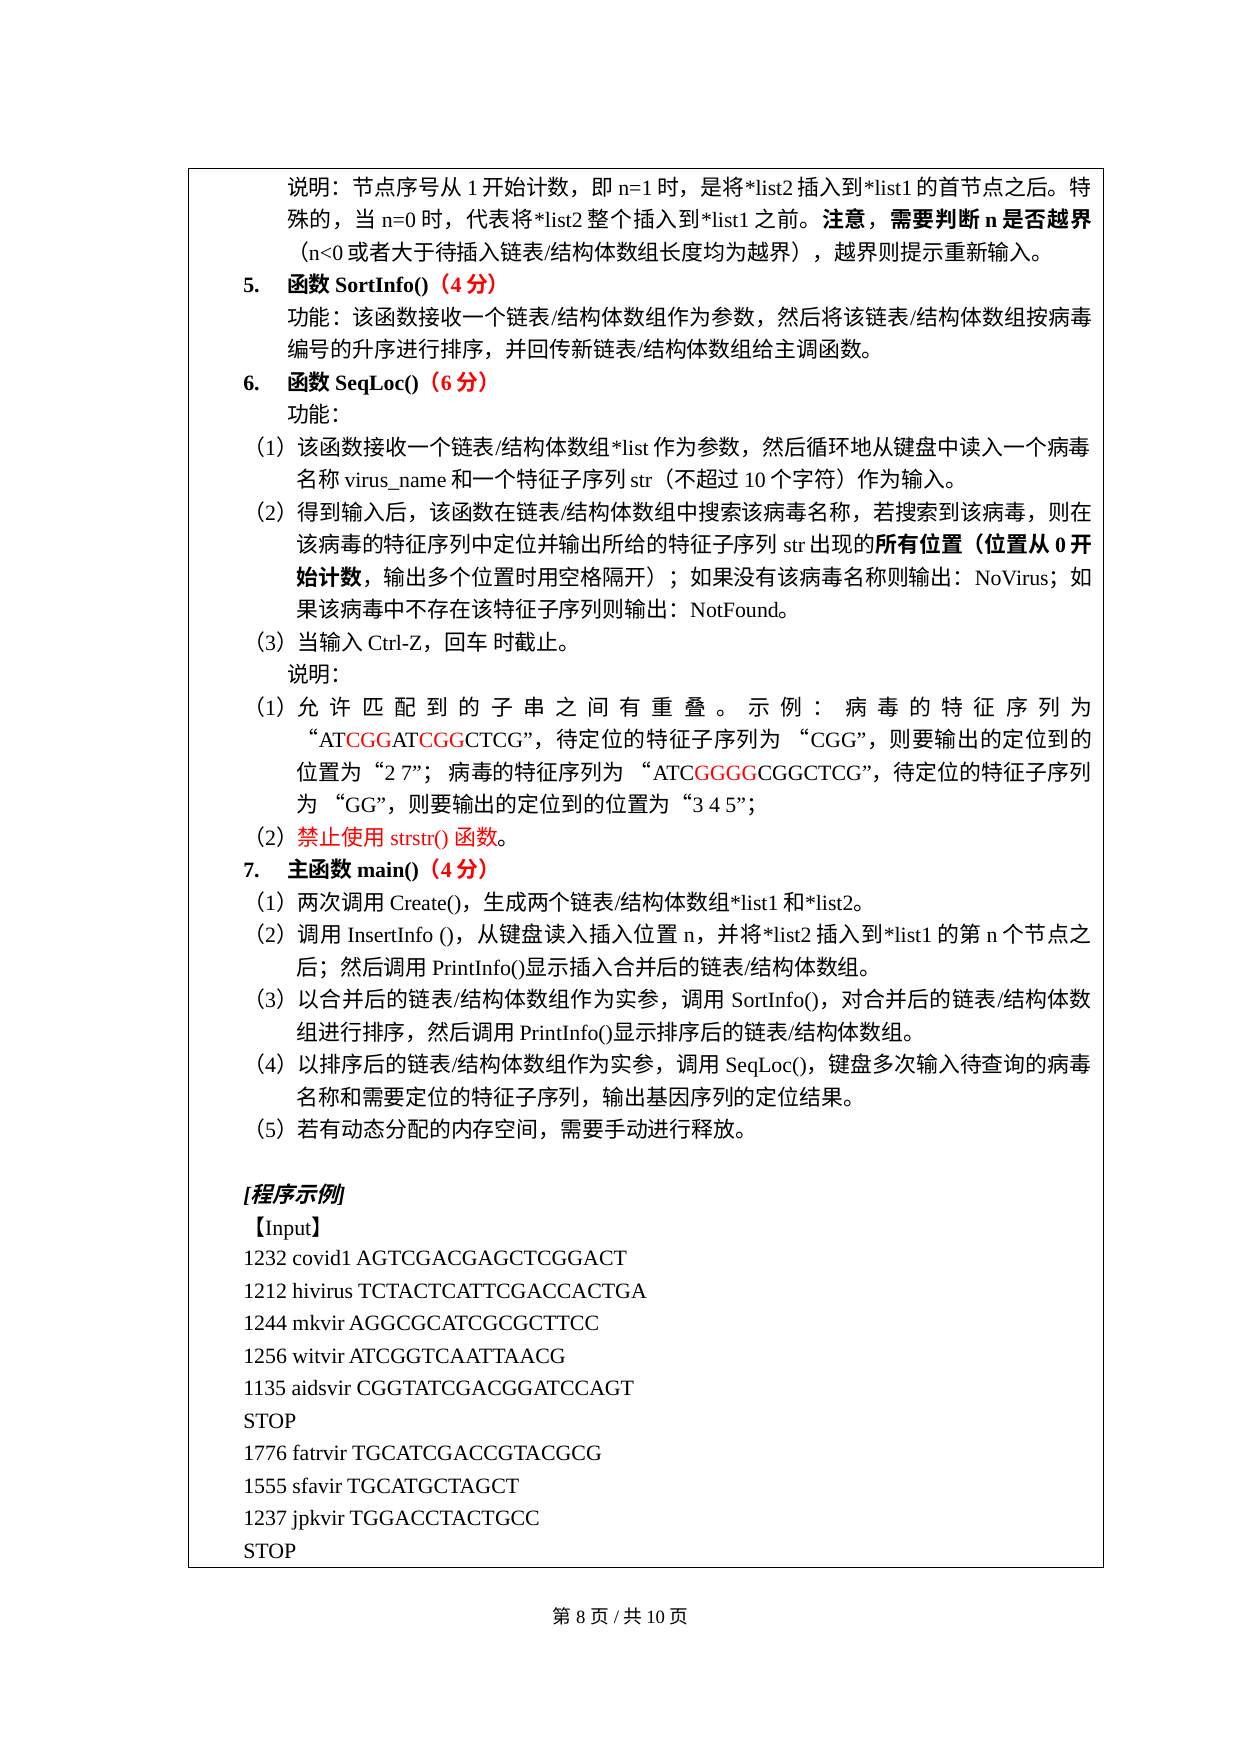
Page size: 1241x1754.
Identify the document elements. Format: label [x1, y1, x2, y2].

table_header [189, 169, 1103, 1567]
